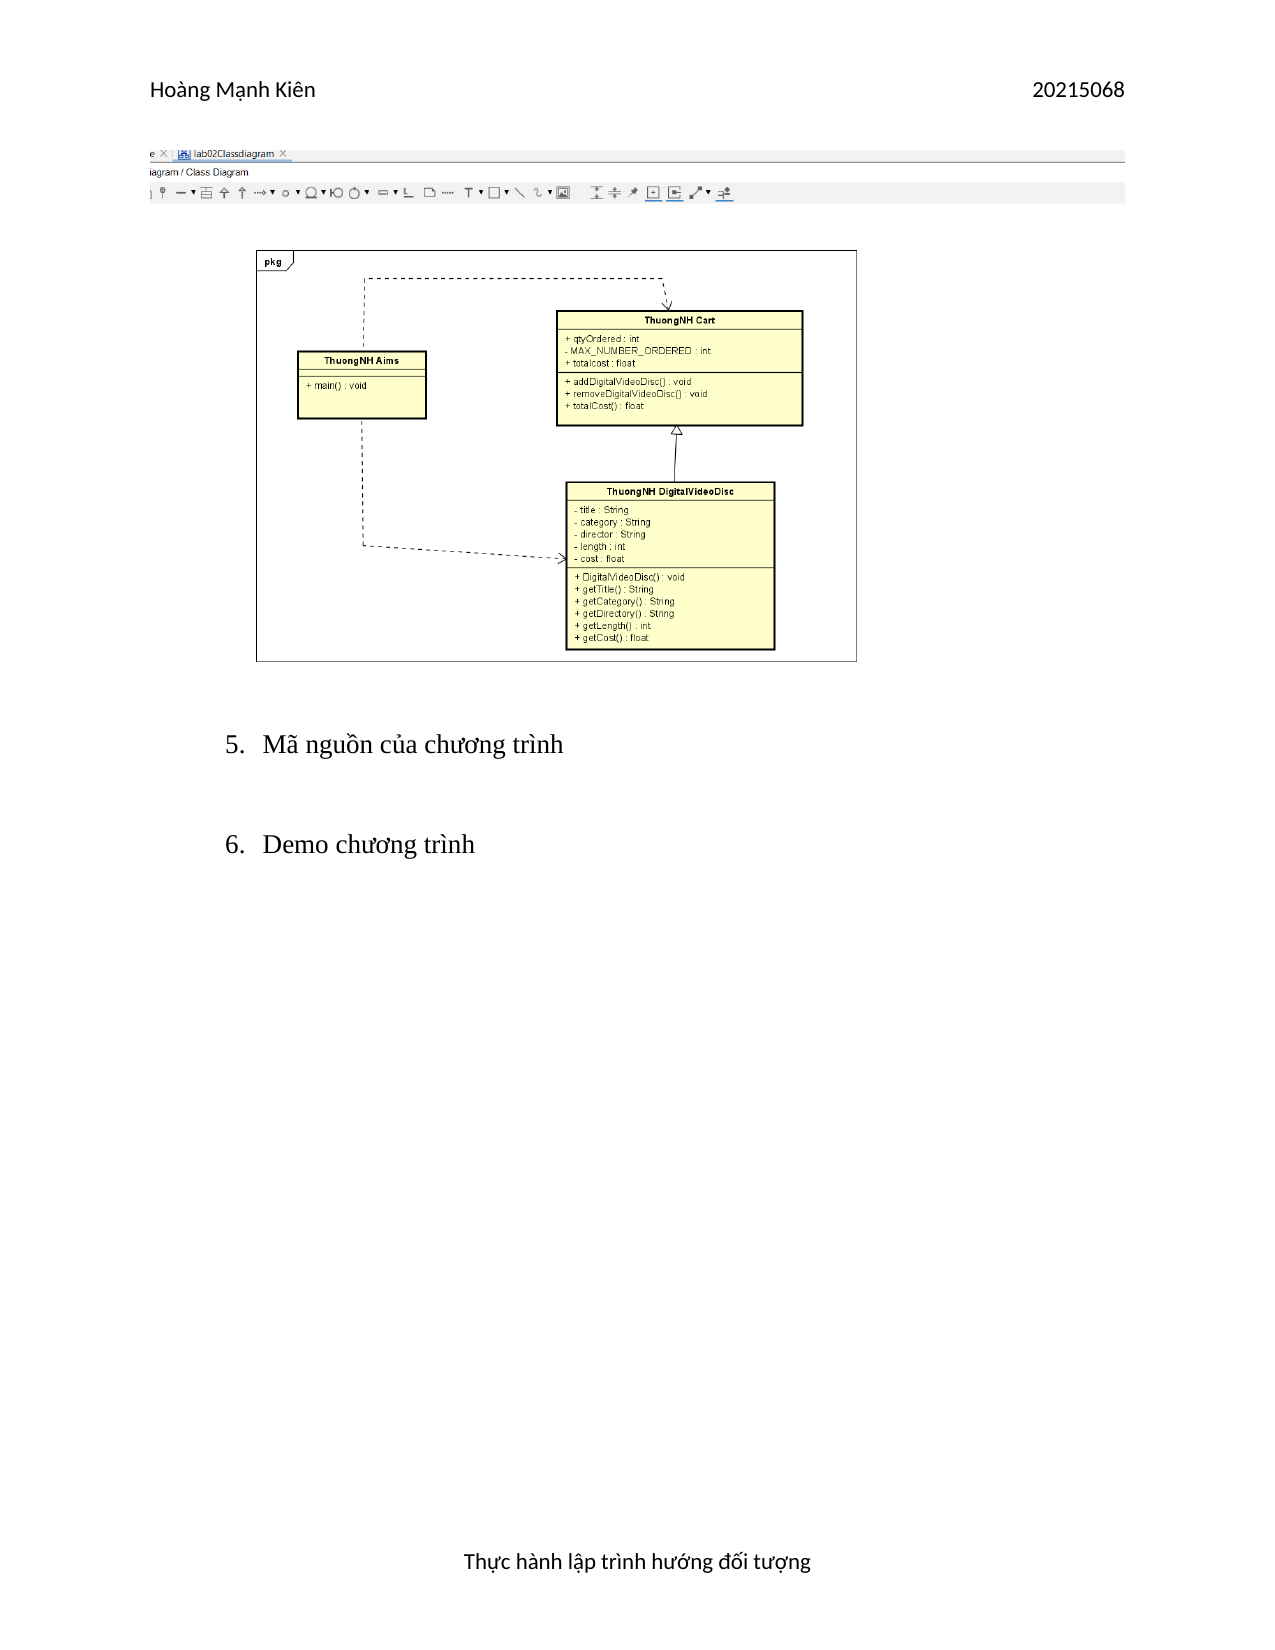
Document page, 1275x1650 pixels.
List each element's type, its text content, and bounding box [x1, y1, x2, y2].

list Demo chương trình [225, 828, 1125, 859]
picture [150, 150, 1125, 709]
list Mã nguồn của chương trình [225, 728, 1125, 759]
